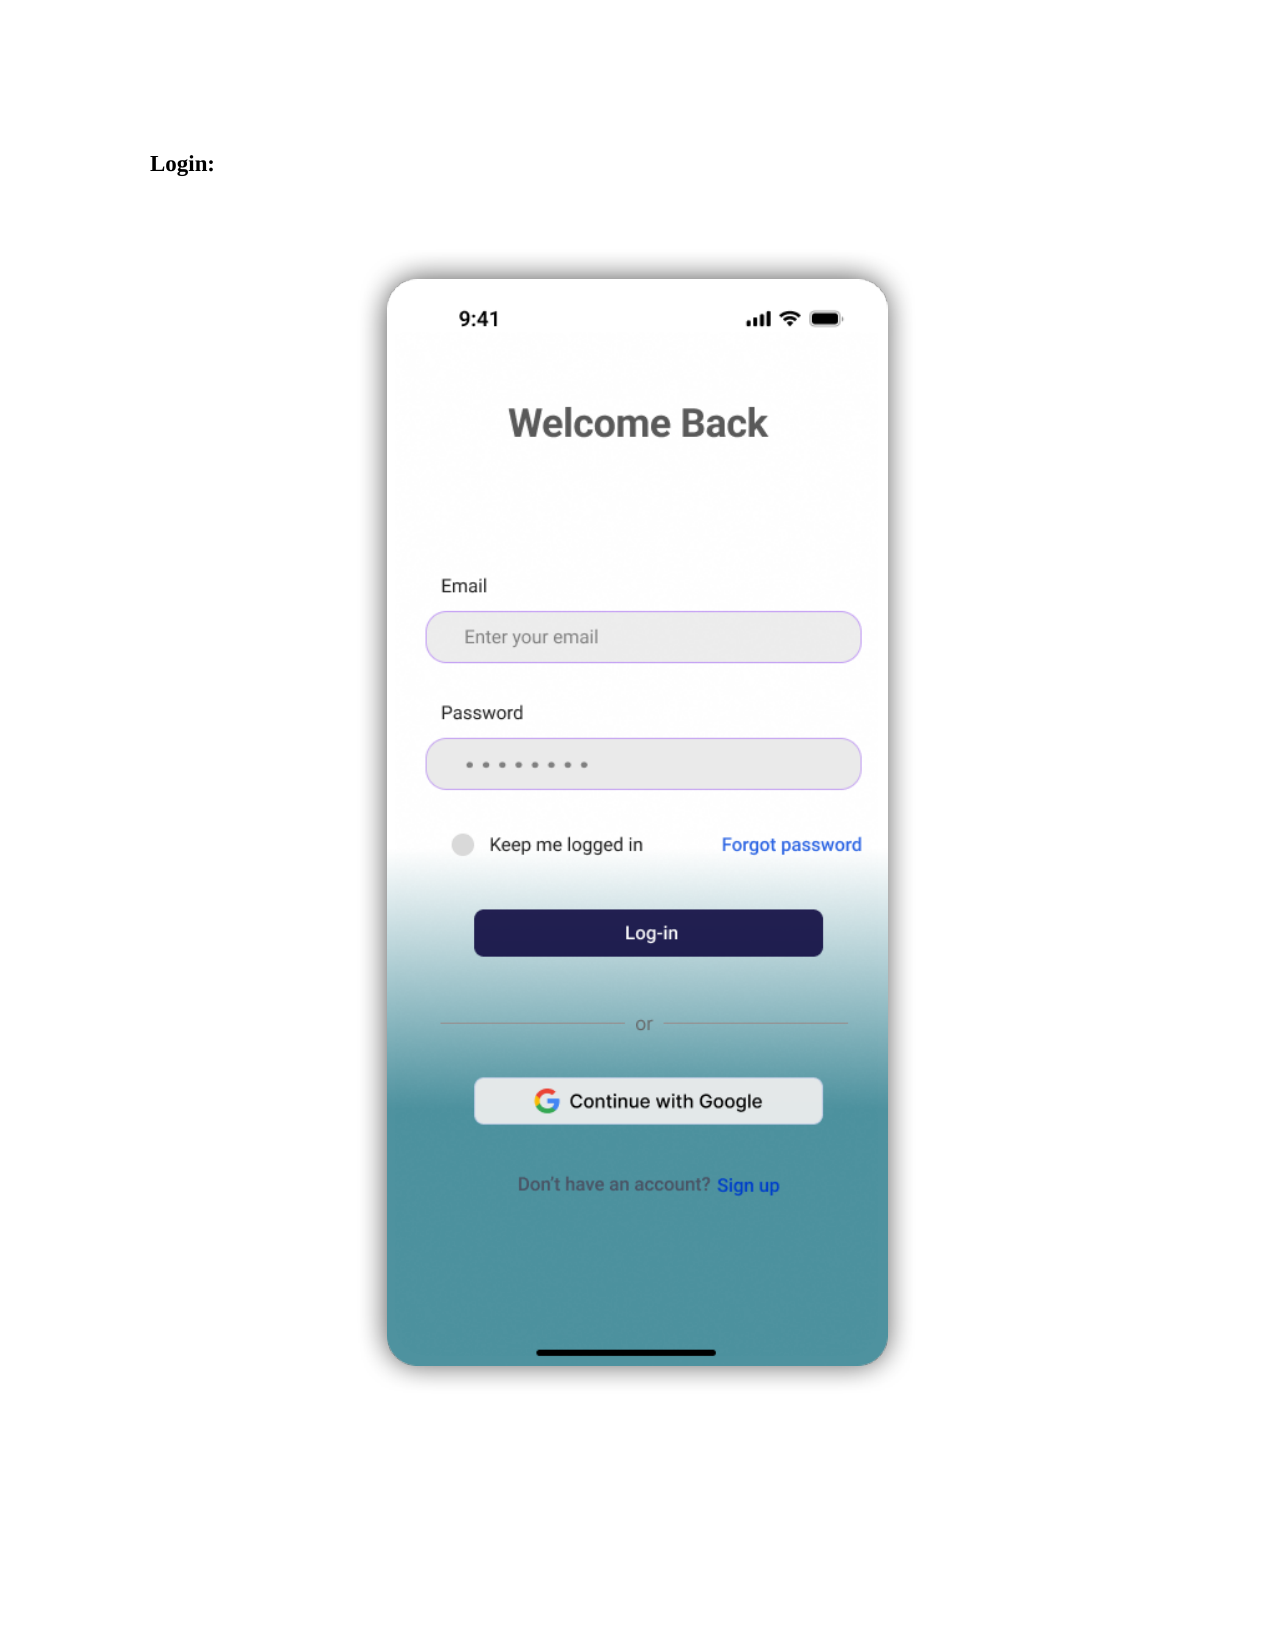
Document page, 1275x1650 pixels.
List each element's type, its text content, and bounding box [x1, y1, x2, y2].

text Login: [150, 150, 1125, 176]
picture [387, 279, 888, 1366]
